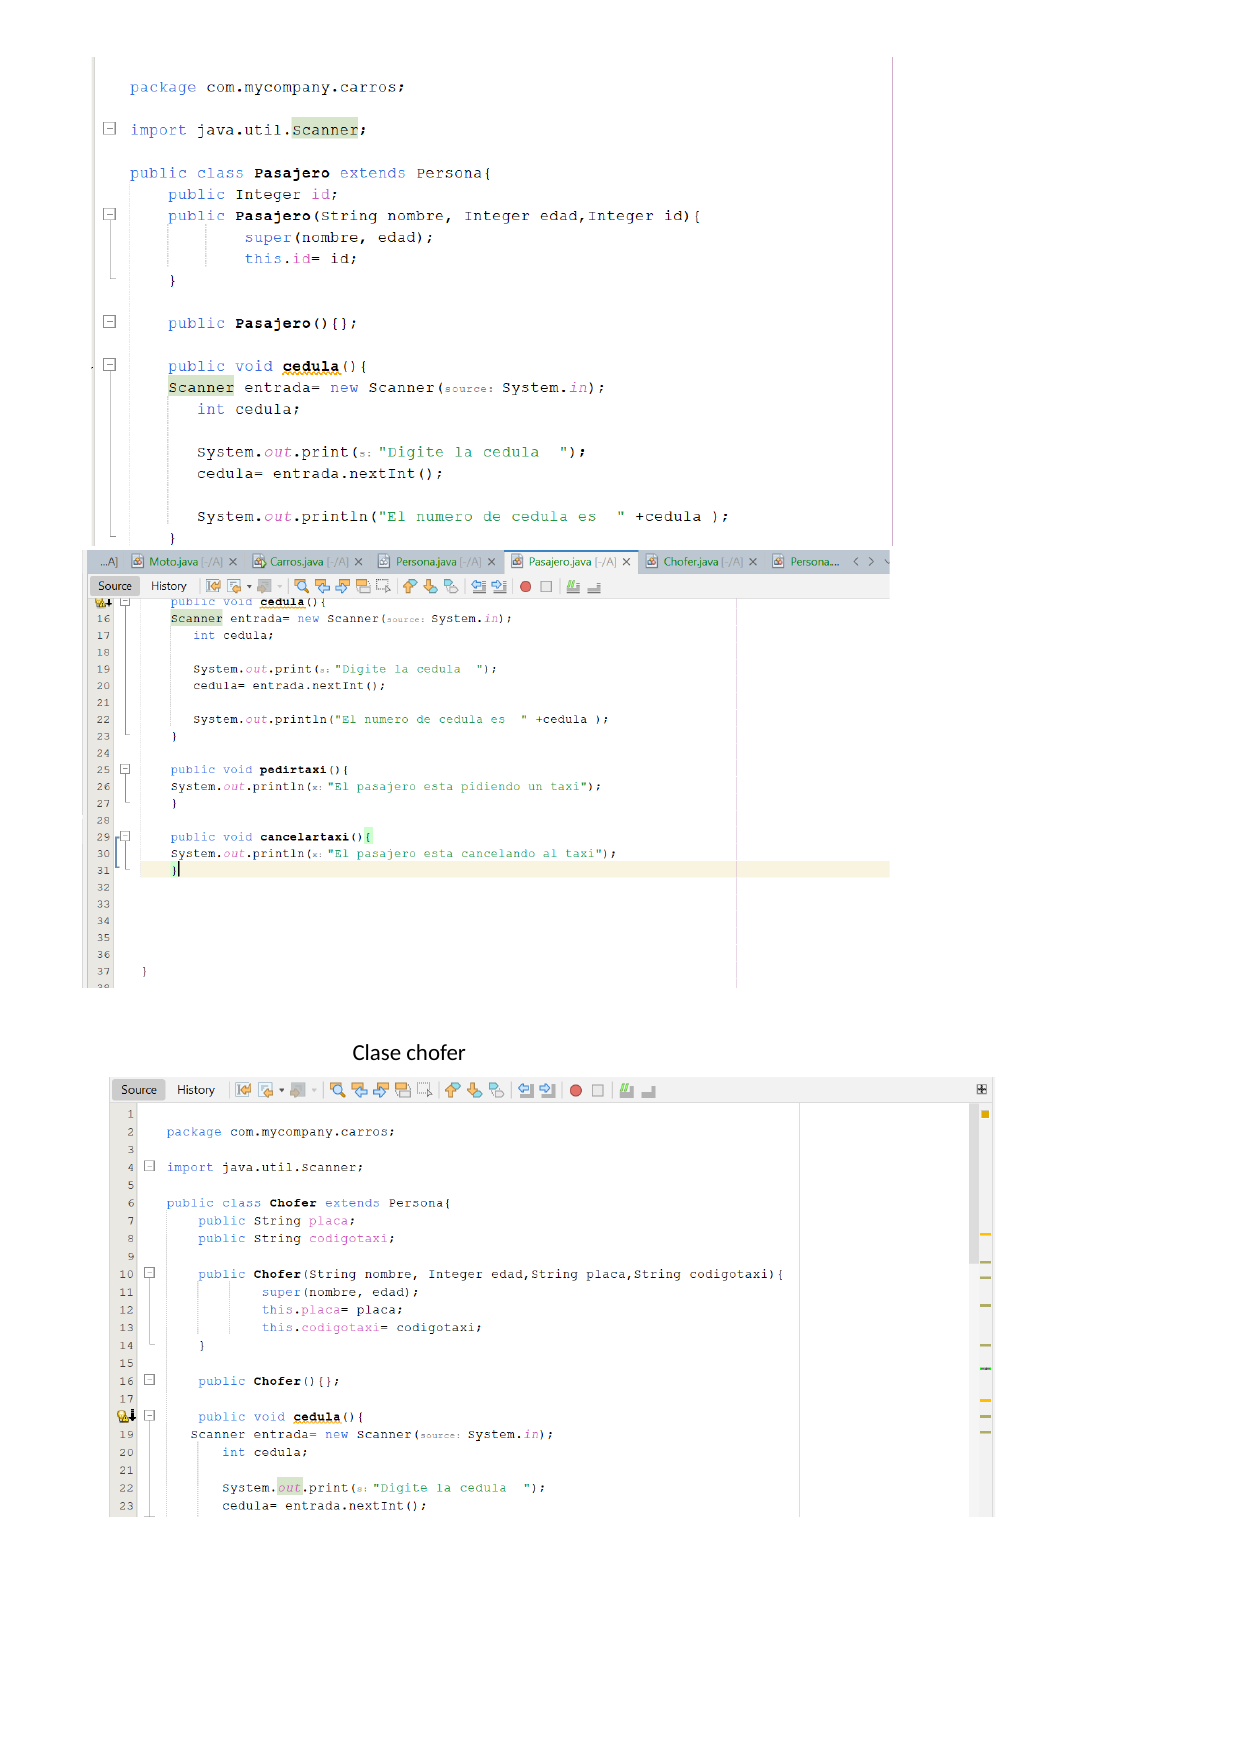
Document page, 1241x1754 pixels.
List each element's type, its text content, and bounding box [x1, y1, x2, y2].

text Clase chofer [177, 1038, 1063, 1066]
picture [91, 57, 1090, 546]
picture [82, 550, 890, 988]
picture [109, 1077, 996, 1517]
